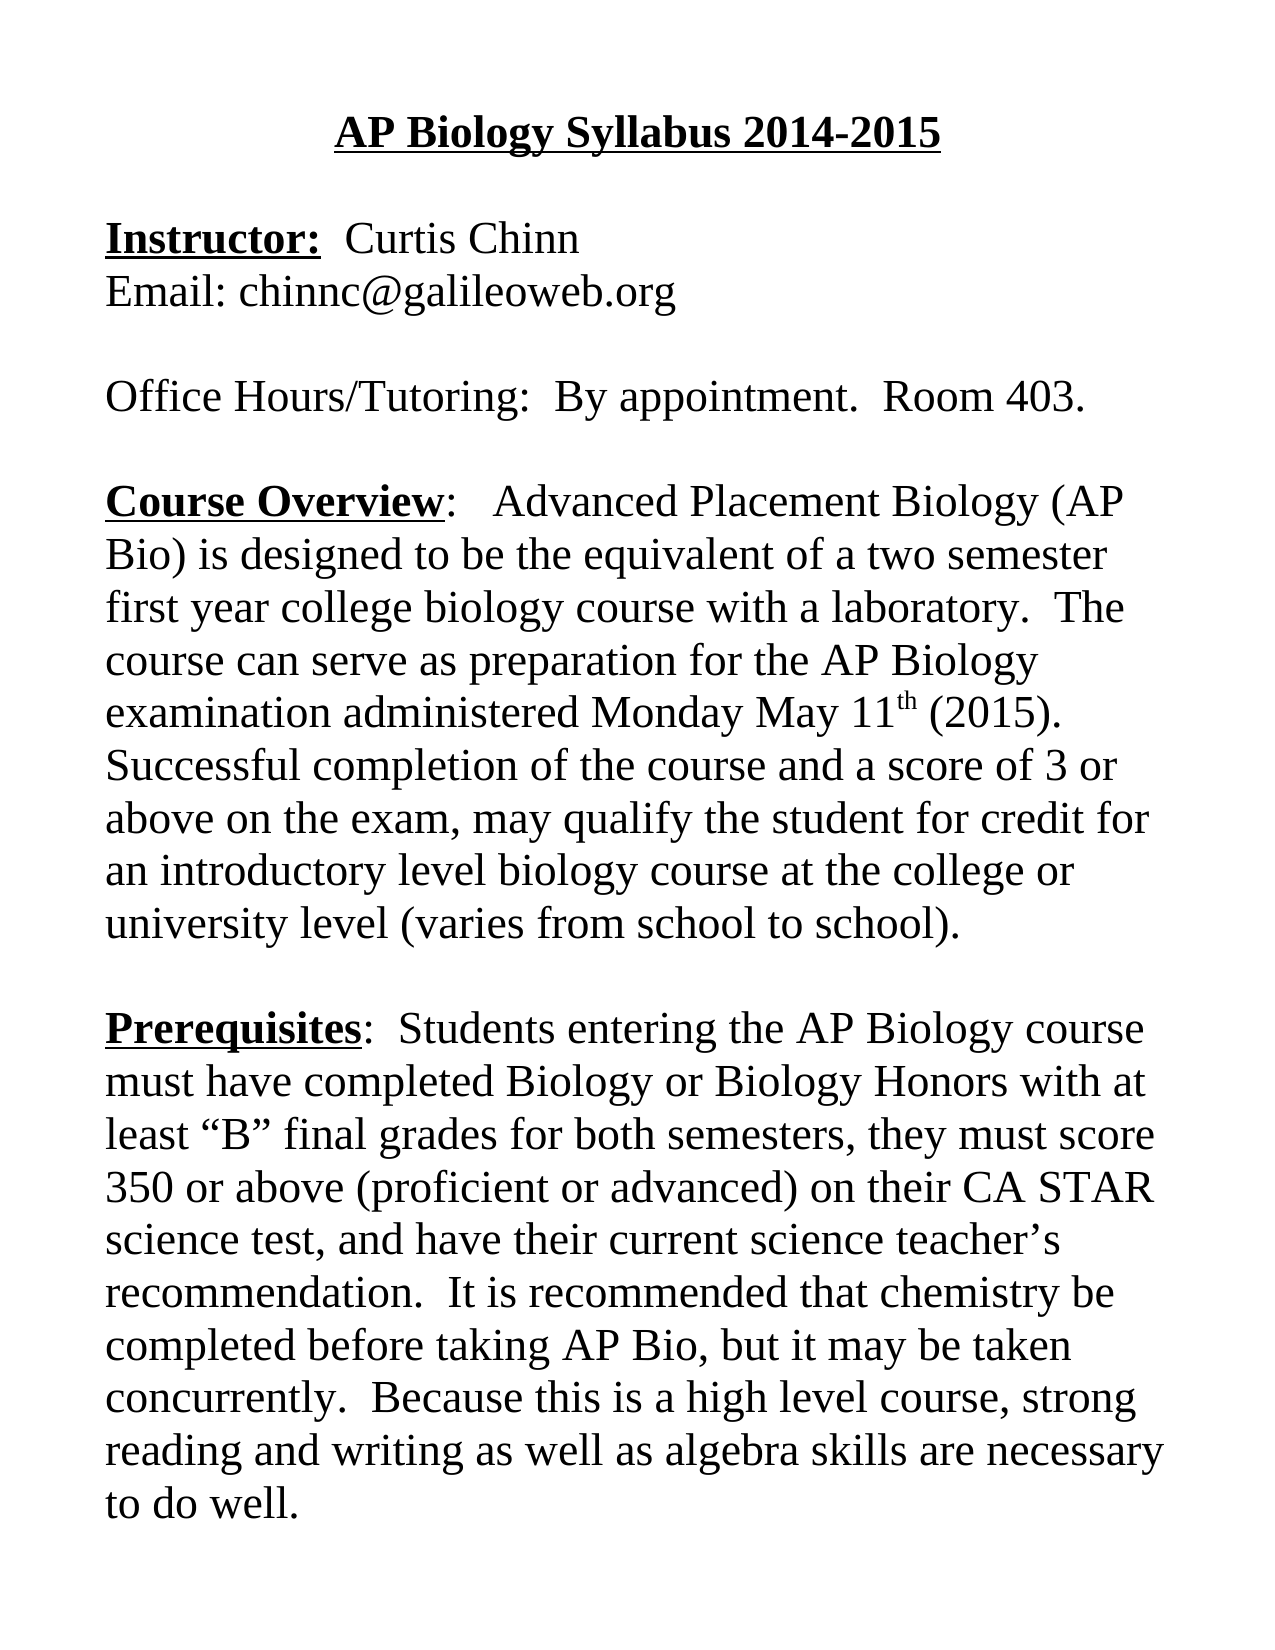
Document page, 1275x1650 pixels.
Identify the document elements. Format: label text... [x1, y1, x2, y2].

text Course Overview: Advanced Placement Biology (AP Bio) is designed to be the equivalent of a two semester first year college biology course with a laboratory. The course can serve as preparation for the AP Biology examination administered Monday May 11th (2015). Successful completion of the course and a score of 3 or above on the exam, may qualify the student for credit for an introductory level biology course at the college or university level (varies from school to school). [105, 474, 1170, 948]
text Email: chinnc@galileoweb.org [105, 263, 1170, 316]
text Instructor: Curtis Chinn [105, 210, 1170, 263]
text Office Hours/Tutoring: By appointment. Room 403. [105, 368, 1170, 421]
text AP Biology Syllabus 2014-2015 [105, 105, 1170, 158]
text Prerequisites: Students entering the AP Biology course must have completed Biology or Biology Honors with at least “B” final grades for both semesters, they must score 350 or above (proficient or advanced) on their CA STAR science test, and have their current science teacher’s recommendation. It is recommended that chemistry be completed before taking AP Bio, but it may be taken concurrently. Because this is a high level course, strong reading and writing as well as algebra skills are necessary to do well. [105, 1001, 1170, 1528]
